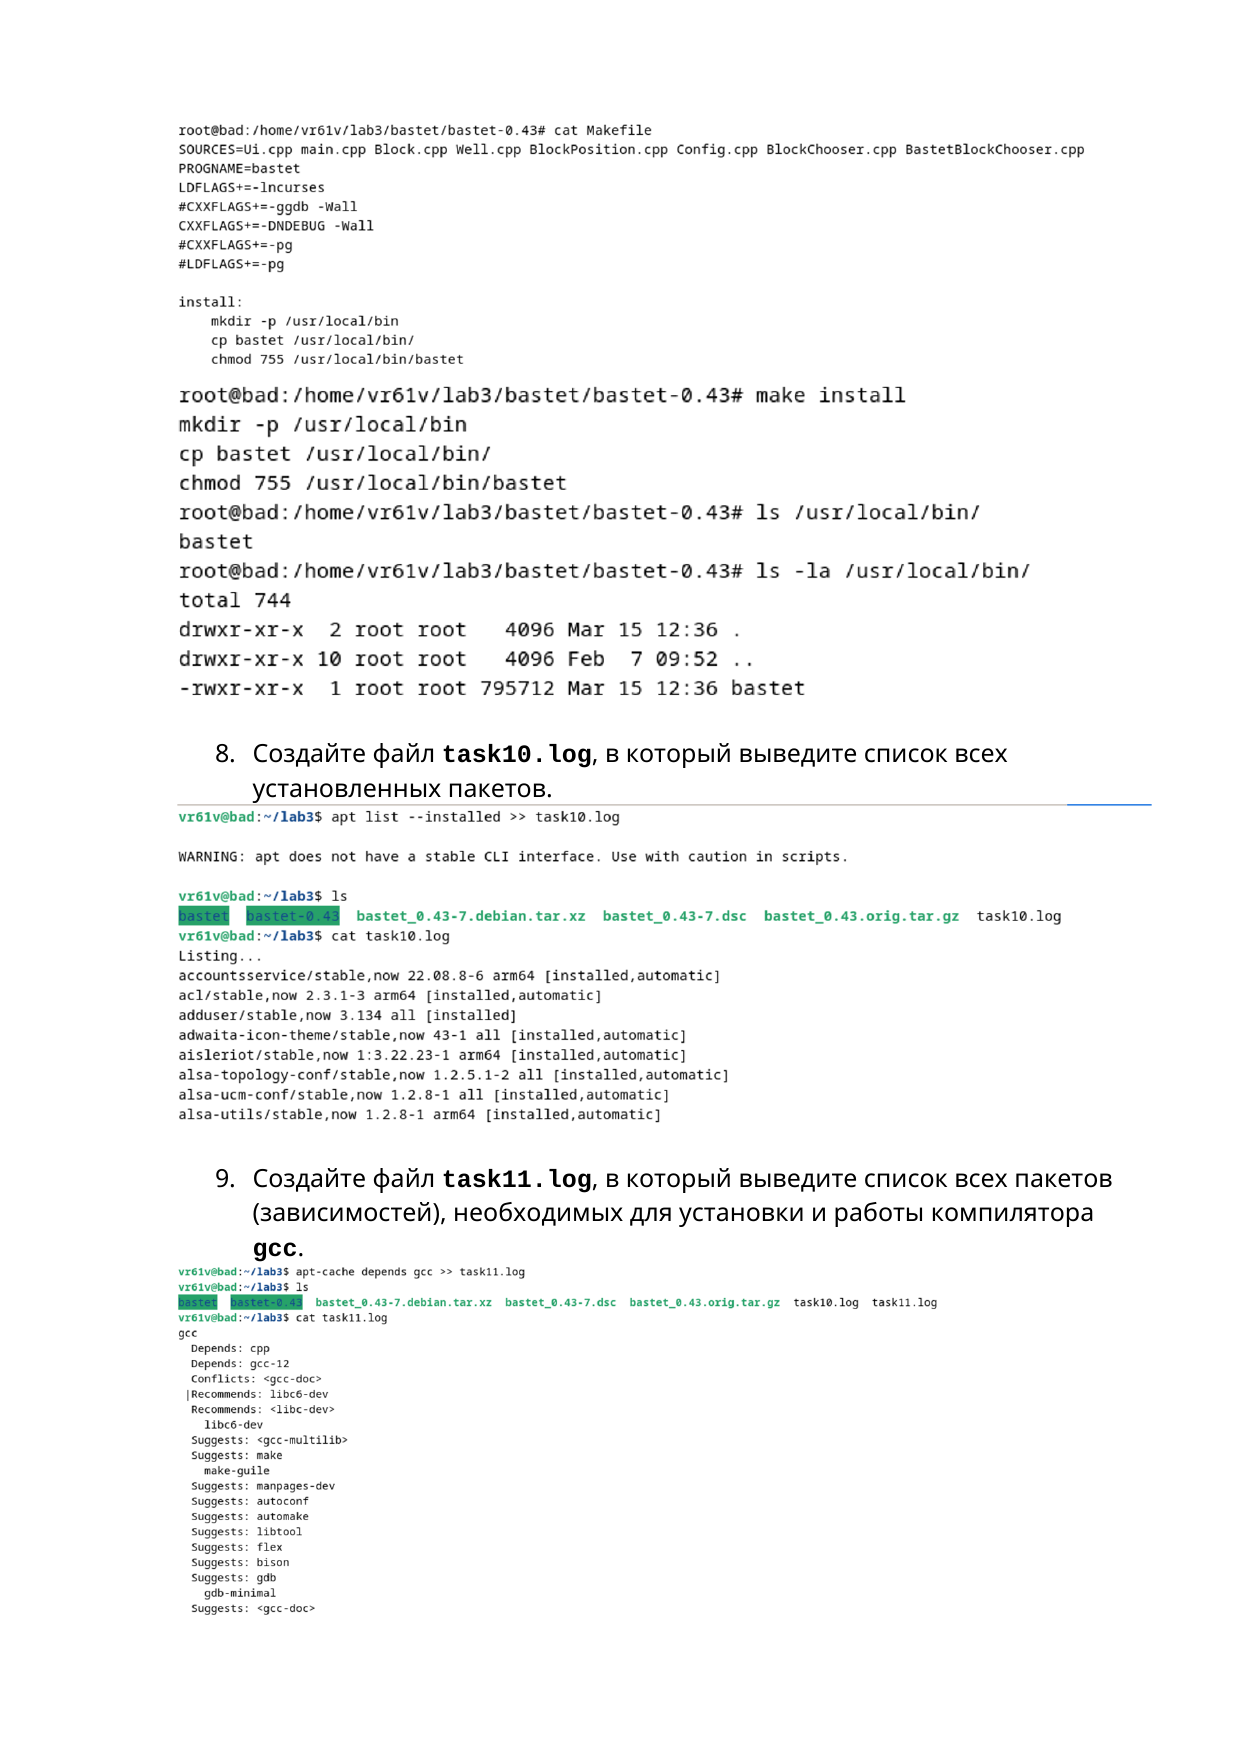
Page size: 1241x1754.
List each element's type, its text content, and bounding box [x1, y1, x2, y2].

list Создайте файл task10.log, в который выведите список всех установленных пакетов. [215, 736, 1152, 804]
list Создайте файл task11.log, в который выведите список всех пакетов (зависимостей), необходимых для установки и работы компилятора gcc. [215, 1161, 1152, 1263]
picture [177, 118, 1152, 702]
picture [177, 804, 1152, 1127]
picture [177, 1263, 1152, 1617]
